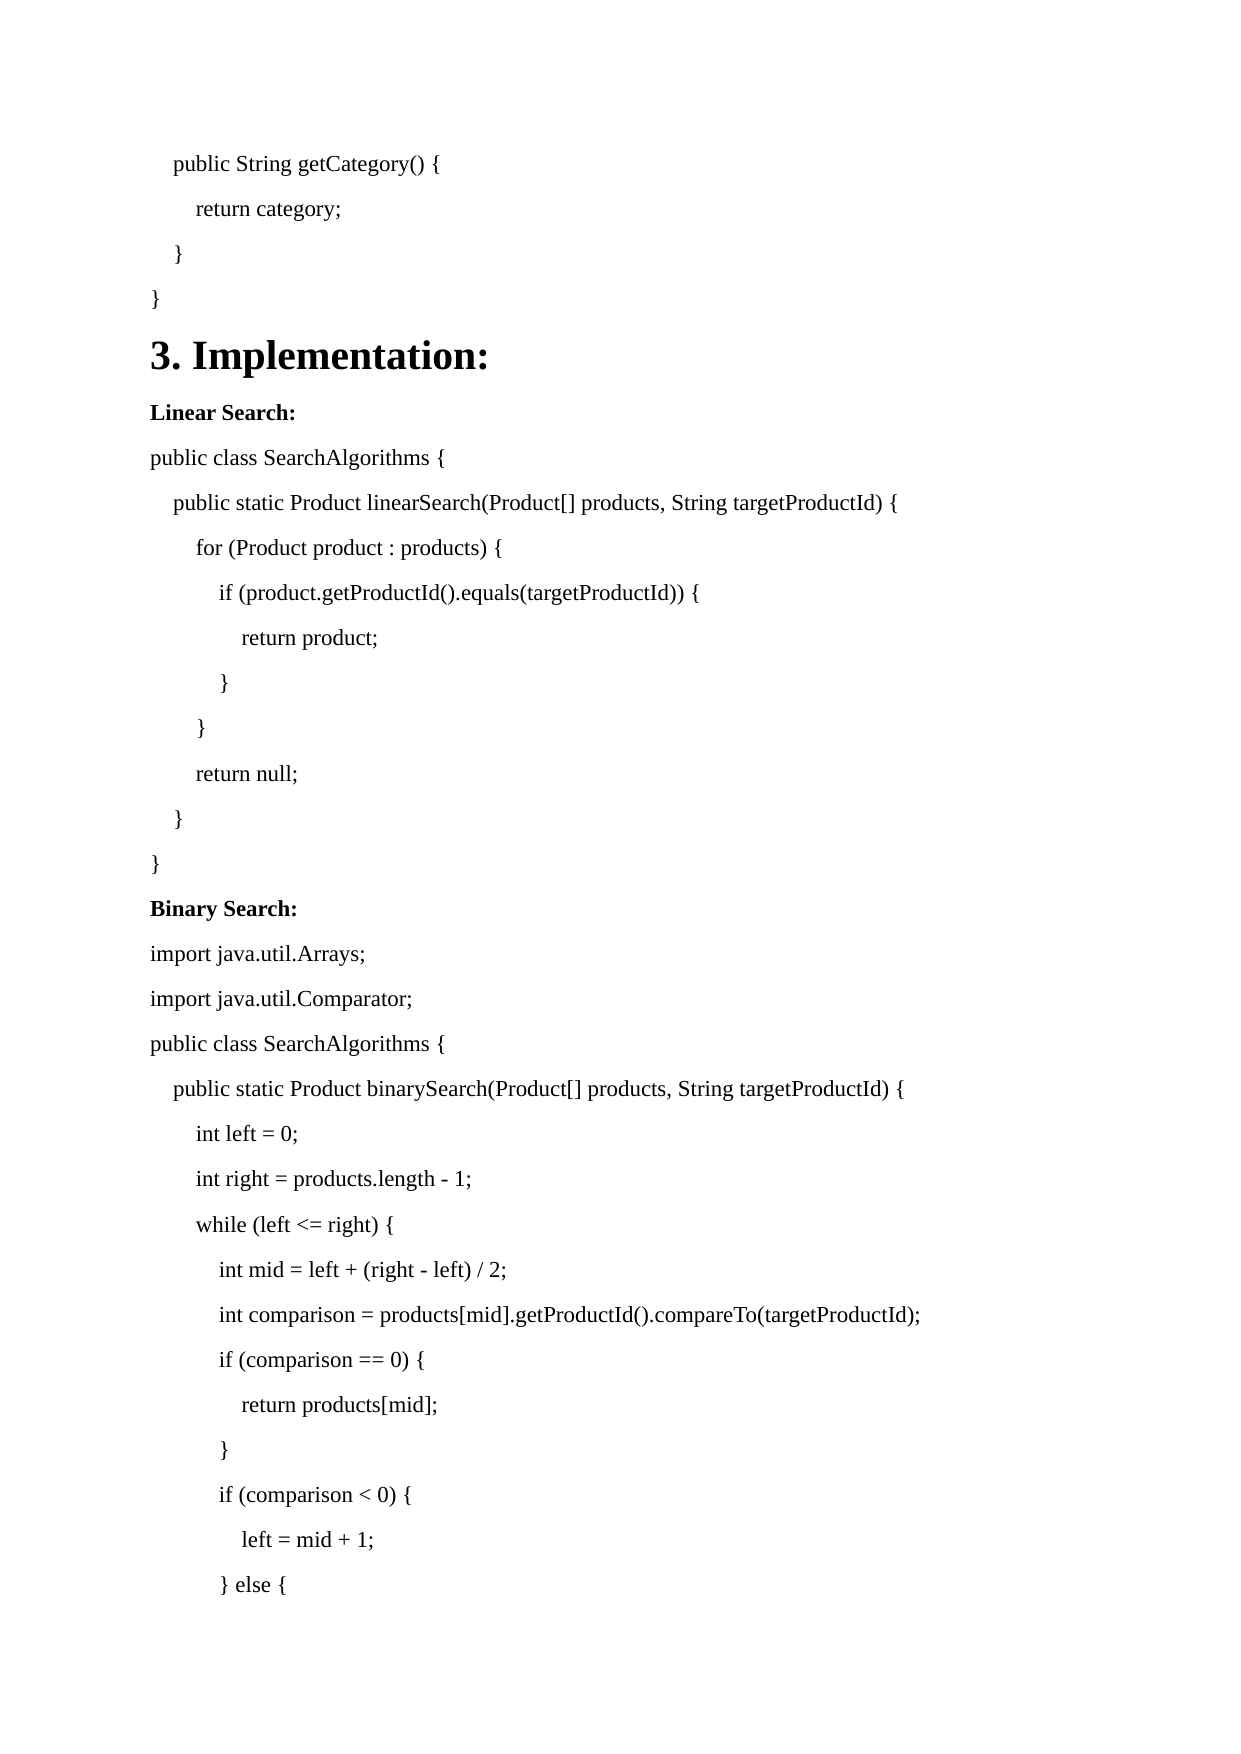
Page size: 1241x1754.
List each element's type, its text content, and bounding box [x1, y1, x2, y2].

text public static Product binarySearch(Product[] products, String targetProductId) { [150, 1075, 1090, 1102]
text } [150, 1436, 1090, 1462]
text } [150, 850, 1090, 876]
text if (product.getProductId().equals(targetProductId)) { [150, 579, 1090, 606]
text Binary Search: [150, 895, 1090, 921]
text left = mid + 1; [150, 1526, 1090, 1553]
text public class SearchAlgorithms { [150, 444, 1090, 470]
text } [150, 285, 1090, 312]
text } else { [150, 1571, 1090, 1598]
text while (left <= right) { [150, 1211, 1090, 1237]
text public class SearchAlgorithms { [150, 1030, 1090, 1057]
text return category; [150, 195, 1090, 221]
text } [150, 669, 1090, 696]
text 3. Implementation: [150, 330, 1090, 378]
text public static Product linearSearch(Product[] products, String targetProductId) { [150, 489, 1090, 515]
text } [150, 240, 1090, 267]
text public String getCategory() { [150, 150, 1090, 176]
text return product; [150, 624, 1090, 651]
text int right = products.length - 1; [150, 1166, 1090, 1192]
text } [150, 714, 1090, 741]
text int left = 0; [150, 1120, 1090, 1147]
text return null; [150, 759, 1090, 786]
text Linear Search: [150, 399, 1090, 425]
text int comparison = products[mid].getProductId().compareTo(targetProductId); [150, 1301, 1090, 1327]
text import java.util.Arrays; [150, 940, 1090, 966]
text for (Product product : products) { [150, 534, 1090, 560]
text return products[mid]; [150, 1391, 1090, 1417]
text if (comparison < 0) { [150, 1481, 1090, 1508]
text if (comparison == 0) { [150, 1346, 1090, 1372]
text } [150, 805, 1090, 831]
text import java.util.Comparator; [150, 985, 1090, 1011]
text int mid = left + (right - left) / 2; [150, 1256, 1090, 1282]
